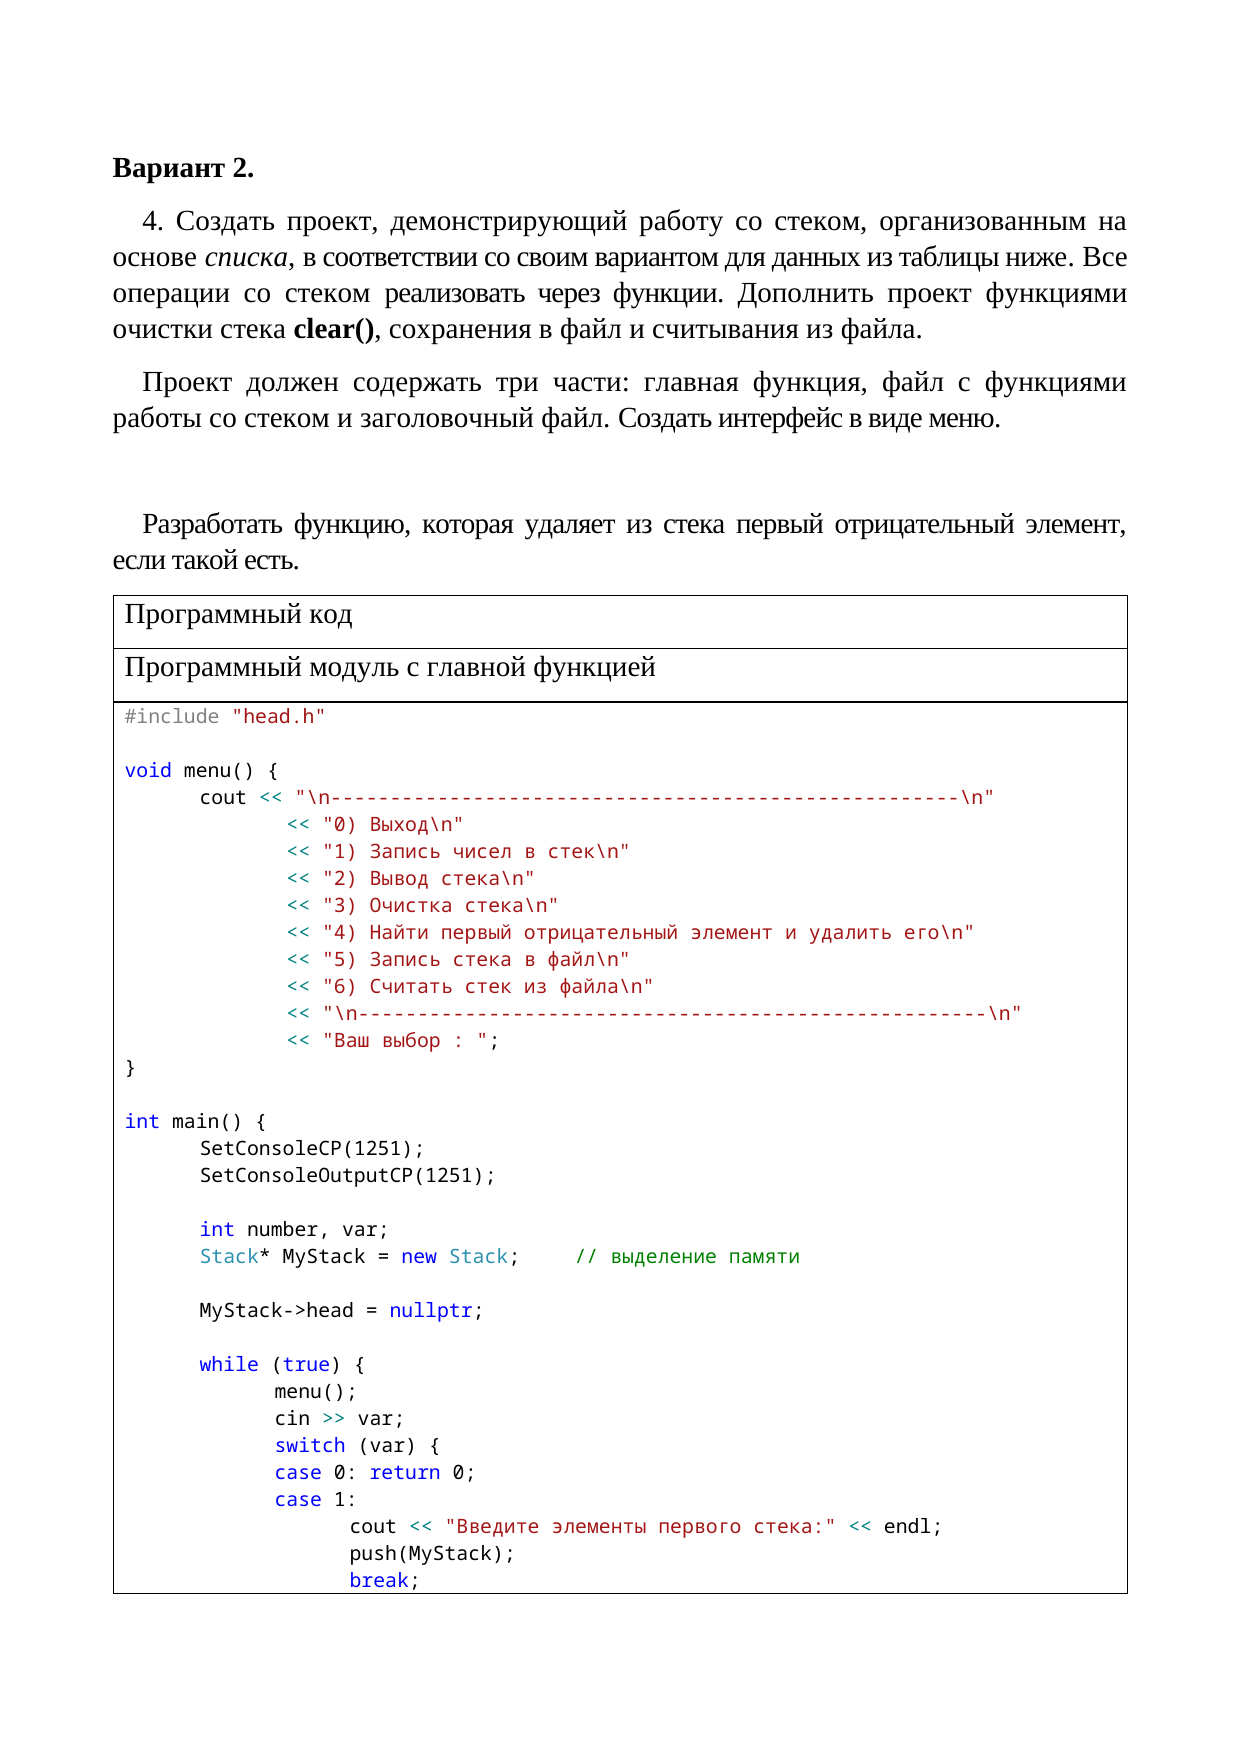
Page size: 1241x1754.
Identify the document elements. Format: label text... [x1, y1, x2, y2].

table_cell Программный модуль с главной функцией [114, 649, 1127, 701]
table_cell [114, 703, 1127, 1593]
text Разработать функцию, которая удаляет из стека первый отрицательный элемент, если такой есть. [112, 506, 1128, 576]
table_header Программный код [114, 596, 1127, 648]
text Проект должен содержать три части: главная функция, файл с функциями работы со стеком и заголовочный файл. Создать интерфейс в виде меню. [112, 364, 1128, 434]
text Вариант 2. [112, 150, 1128, 183]
text 4. Создать проект, демонстрирующий работу со стеком, организованным на основе списка, в соответствии со своим вариантом для данных из таблицы ниже. Все операции со стеком реализовать через функции. Дополнить проект функциями очистки стека clear(), сохранения в файл и считывания из файла. [112, 203, 1128, 345]
